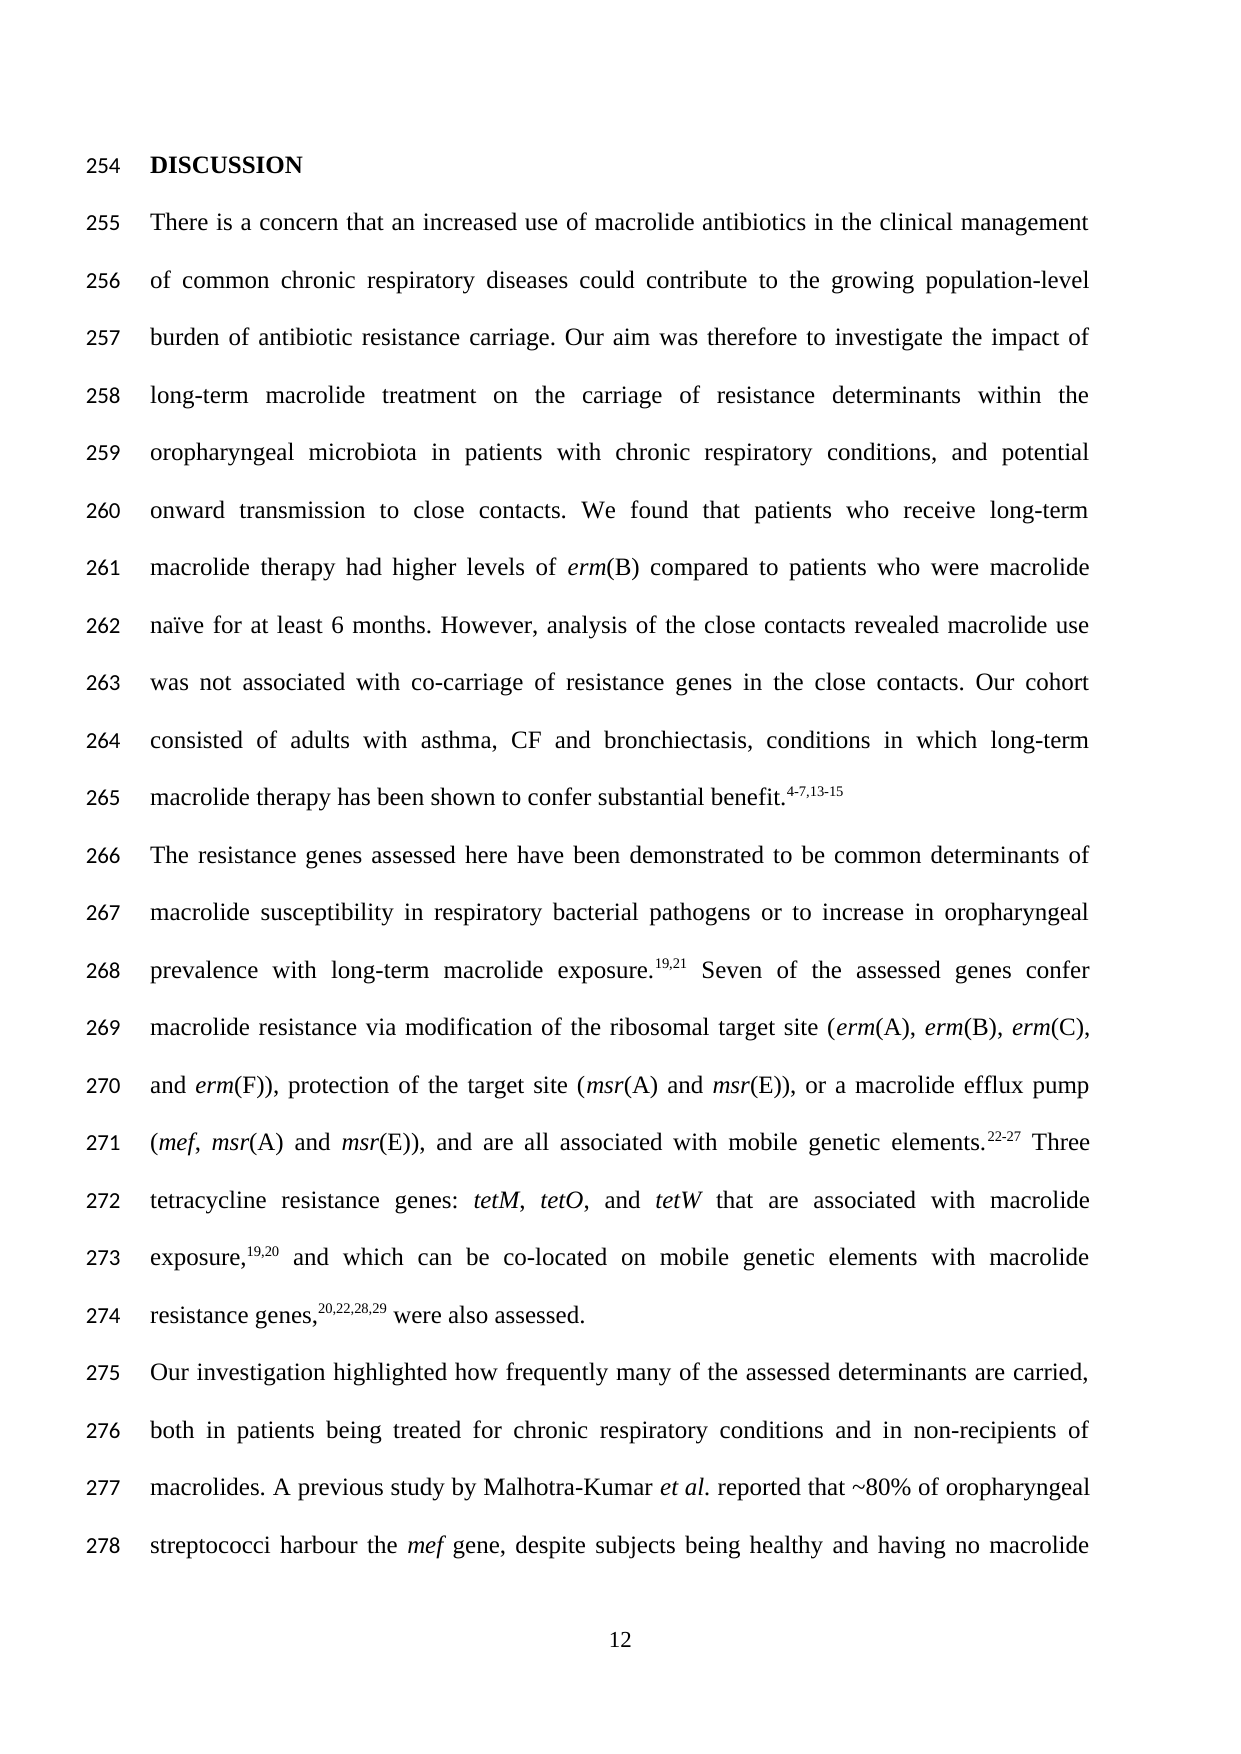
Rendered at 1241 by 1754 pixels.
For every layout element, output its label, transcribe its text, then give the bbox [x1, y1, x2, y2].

text The resistance genes assessed here have been demonstrated to be common determinants of macrolide susceptibility in respiratory bacterial pathogens or to increase in oropharyngeal prevalence with long-term macrolide exposure.19,21 Seven of the assessed genes confer macrolide resistance via modification of the ribosomal target site (erm(A), erm(B), erm(C), and erm(F)), protection of the target site (msr(A) and msr(E)), or a macrolide efflux pump (mef, msr(A) and msr(E)), and are all associated with mobile genetic elements.22-27 Three tetracycline resistance genes: tetM, tetO, and tetW that are associated with macrolide exposure,19,20 and which can be co-located on mobile genetic elements with macrolide resistance genes,20,22,28,29 were also assessed. [150, 840, 1090, 1329]
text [150, 1357, 1090, 1559]
text There is a concern that an increased use of macrolide antibiotics in the clinical management of common chronic respiratory diseases could contribute to the growing population-level burden of antibiotic resistance carriage. Our aim was therefore to investigate the impact of long-term macrolide treatment on the carriage of resistance determinants within the oropharyngeal microbiota in patients with chronic respiratory conditions, and potential onward transmission to close contacts. We found that patients who receive long-term macrolide therapy had higher levels of erm(B) compared to patients who were macrolide naïve for at least 6 months. However, analysis of the close contacts revealed macrolide use was not associated with co-carriage of resistance genes in the close contacts. Our cohort consisted of adults with asthma, CF and bronchiectasis, conditions in which long-term macrolide therapy has been shown to confer substantial benefit.4-7,13-15 [150, 207, 1090, 811]
text DISCUSSION [150, 150, 1090, 179]
